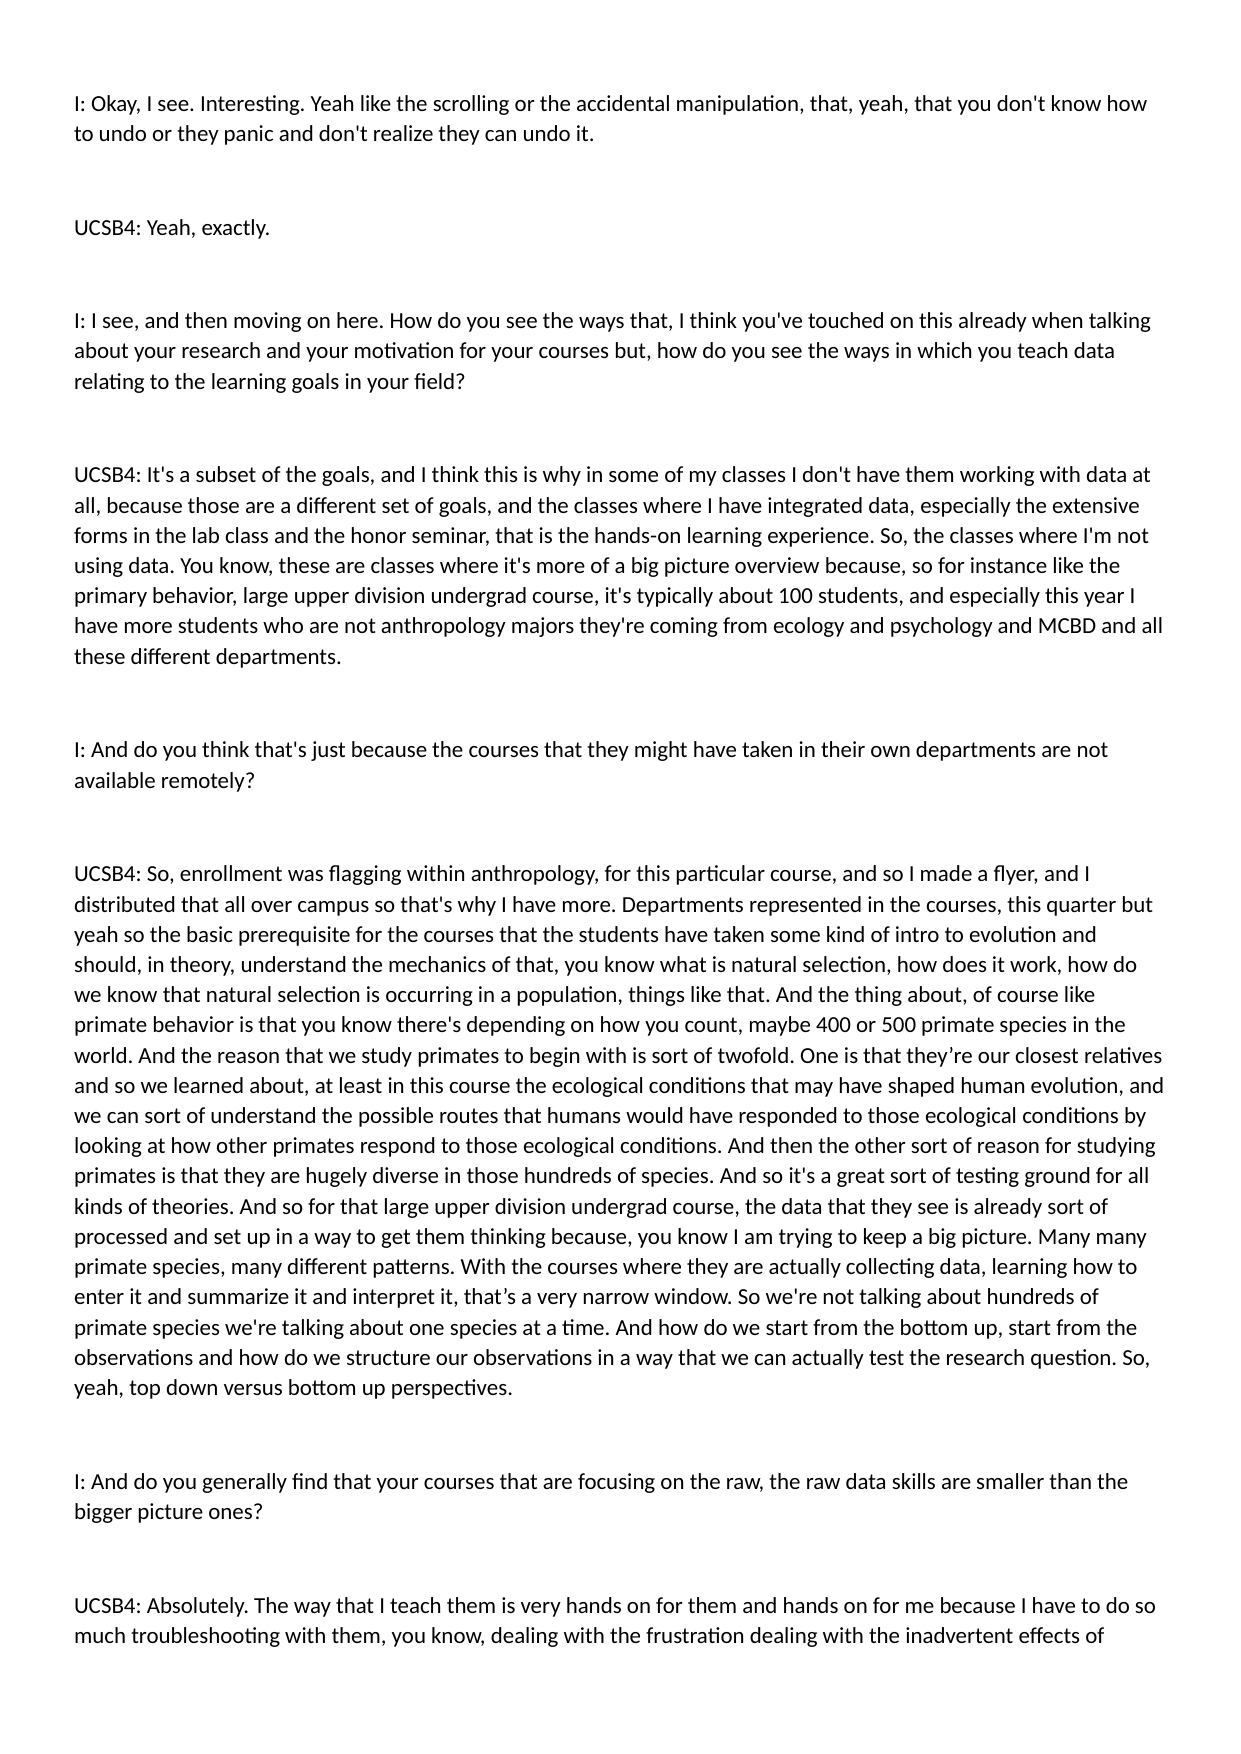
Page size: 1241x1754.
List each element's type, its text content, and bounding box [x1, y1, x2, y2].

text I: Okay, I see. Interesting. Yeah like the scrolling or the accidental manipulation, that, yeah, that you don't know how to undo or they panic and don't realize they can undo it. [74, 89, 1167, 147]
text UCSB4: Yeah, exactly. [74, 213, 1167, 241]
text I: And do you generally find that your courses that are focusing on the raw, the raw data skills are smaller than the bigger picture ones? [74, 1467, 1167, 1525]
text I: I see, and then moving on here. How do you see the ways that, I think you've touched on this already when talking about your research and your motivation for your courses but, how do you see the ways in which you teach data relating to the learning goals in your field? [74, 306, 1167, 395]
text UCSB4: So, enrollment was flagging within anthropology, for this particular course, and so I made a flyer, and I distributed that all over campus so that's why I have more. Departments represented in the courses, this quarter but yeah so the basic prerequisite for the courses that the students have taken some kind of intro to evolution and should, in theory, understand the mechanics of that, you know what is natural selection, how does it work, how do we know that natural selection is occurring in a population, things like that. And the thing about, of course like primate behavior is that you know there's depending on how you count, maybe 400 or 500 primate species in the world. And the reason that we study primates to begin with is sort of twofold. One is that they’re our closest relatives and so we learned about, at least in this course the ecological conditions that may have shaped human evolution, and we can sort of understand the possible routes that humans would have responded to those ecological conditions by looking at how other primates respond to those ecological conditions. And then the other sort of reason for studying primates is that they are hugely diverse in those hundreds of species. And so it's a great sort of testing ground for all kinds of theories. And so for that large upper division undergrad course, the data that they see is already sort of processed and set up in a way to get them thinking because, you know I am trying to keep a big picture. Many many primate species, many different patterns. With the courses where they are actually collecting data, learning how to enter it and summarize it and interpret it, that’s a very narrow window. So we're not talking about hundreds of primate species we're talking about one species at a time. And how do we start from the bottom up, start from the observations and how do we structure our observations in a way that we can actually test the research question. So, yeah, top down versus bottom up perspectives. [74, 859, 1167, 1401]
text UCSB4: It's a subset of the goals, and I think this is why in some of my classes I don't have them working with data at all, because those are a different set of goals, and the classes where I have integrated data, especially the extensive forms in the lab class and the honor seminar, that is the hands-on learning experience. So, the classes where I'm not using data. You know, these are classes where it's more of a big picture overview because, so for instance like the primary behavior, large upper division undergrad course, it's typically about 100 students, and especially this year I have more students who are not anthropology majors they're coming from ecology and psychology and MCBD and all these different departments. [74, 461, 1167, 670]
text I: And do you think that's just because the courses that they might have taken in their own departments are not available remotely? [74, 736, 1167, 794]
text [74, 1591, 1167, 1649]
